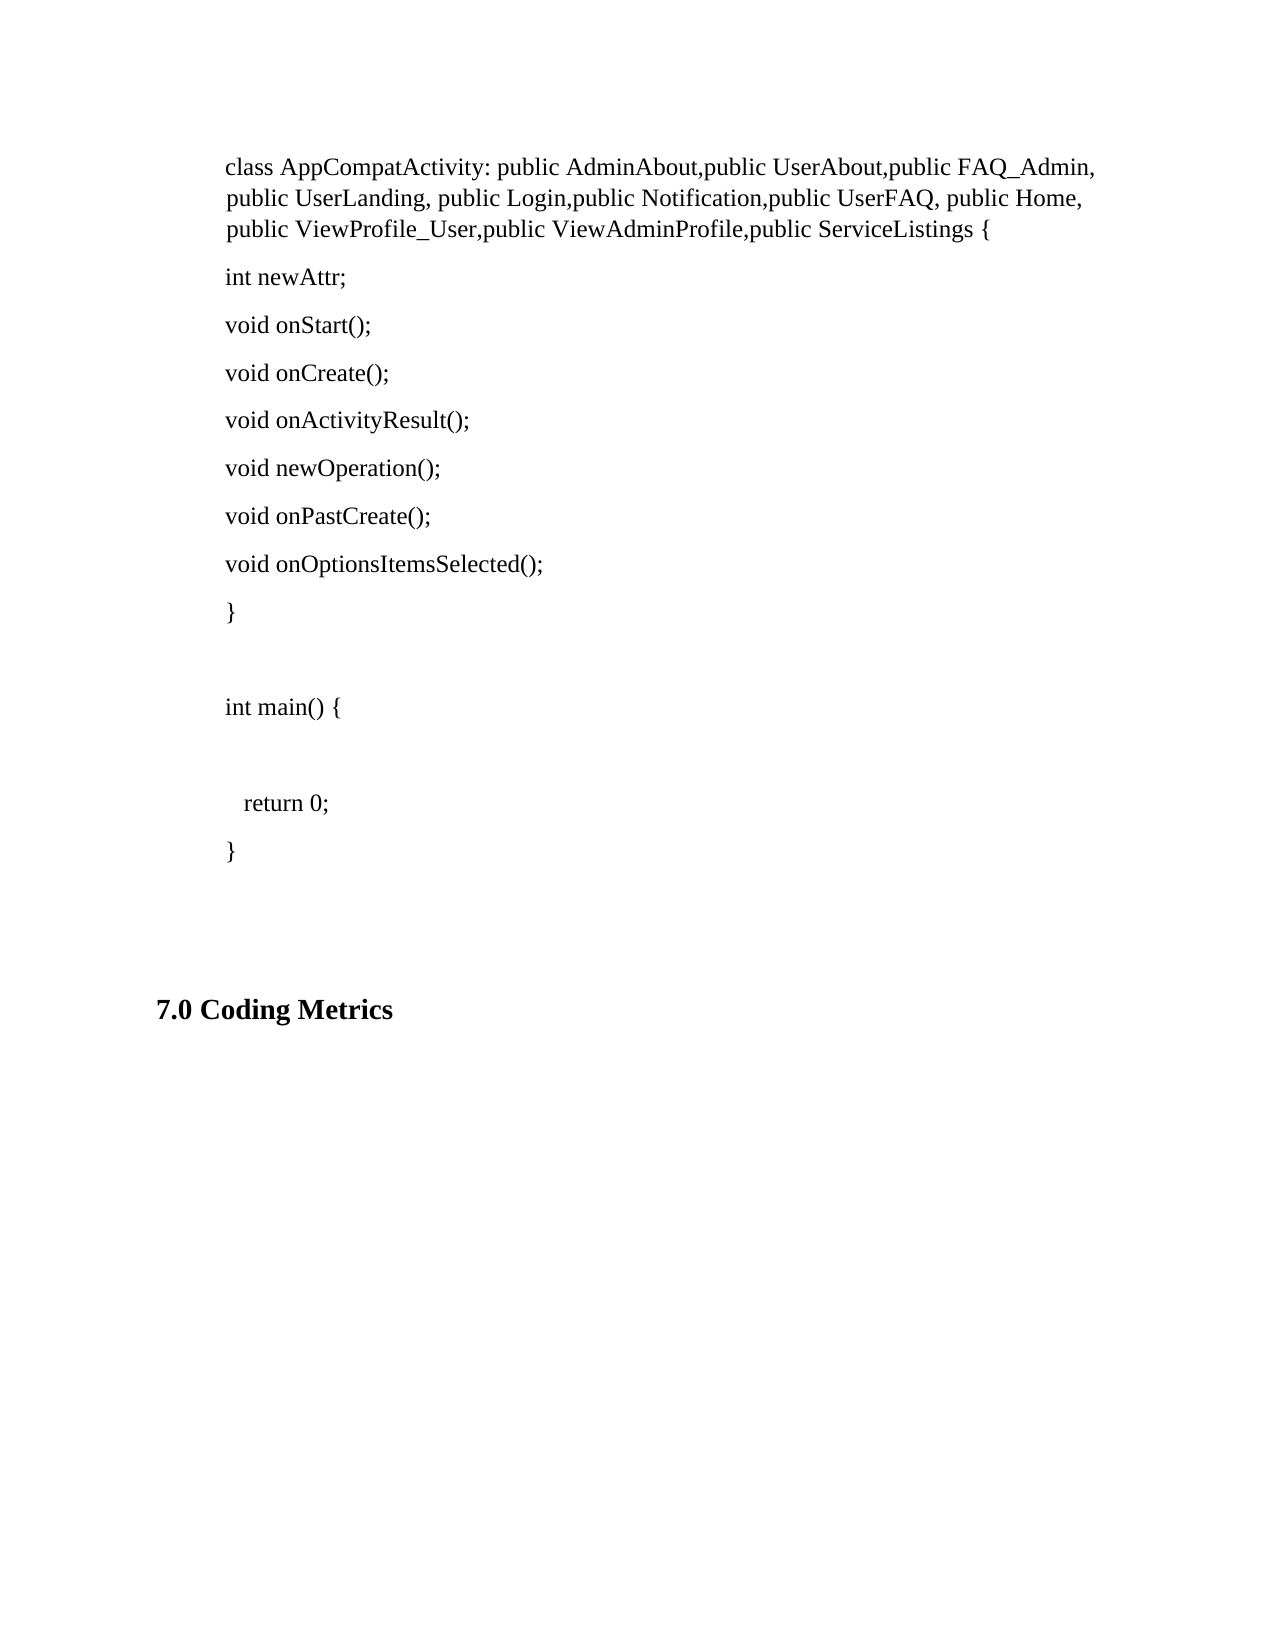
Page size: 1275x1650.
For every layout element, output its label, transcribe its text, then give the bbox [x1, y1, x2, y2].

text void onActivityResult(); [225, 405, 1132, 434]
text return 0; [225, 788, 1132, 817]
text void newOperation(); [225, 453, 1132, 482]
text void onCreate(); [225, 358, 1132, 386]
text } [225, 597, 1132, 625]
text void onOptionsItemsSelected(); [225, 549, 1132, 578]
text int main() { [225, 692, 1132, 721]
text } [225, 836, 1132, 864]
text void onStart(); [225, 310, 1132, 338]
text int newAttr; [225, 262, 1132, 291]
text class AppCompatActivity: public AdminAbout,public UserAbout,public FAQ_Admin, public UserLanding, public Login,public Notification,public UserFAQ, public Home, public ViewProfile_User,public ViewAdminProfile,public ServiceListings { [225, 152, 1132, 243]
subtitle 7.0 Coding Metrics [148, 992, 1132, 1026]
text void onPastCreate(); [225, 501, 1132, 530]
